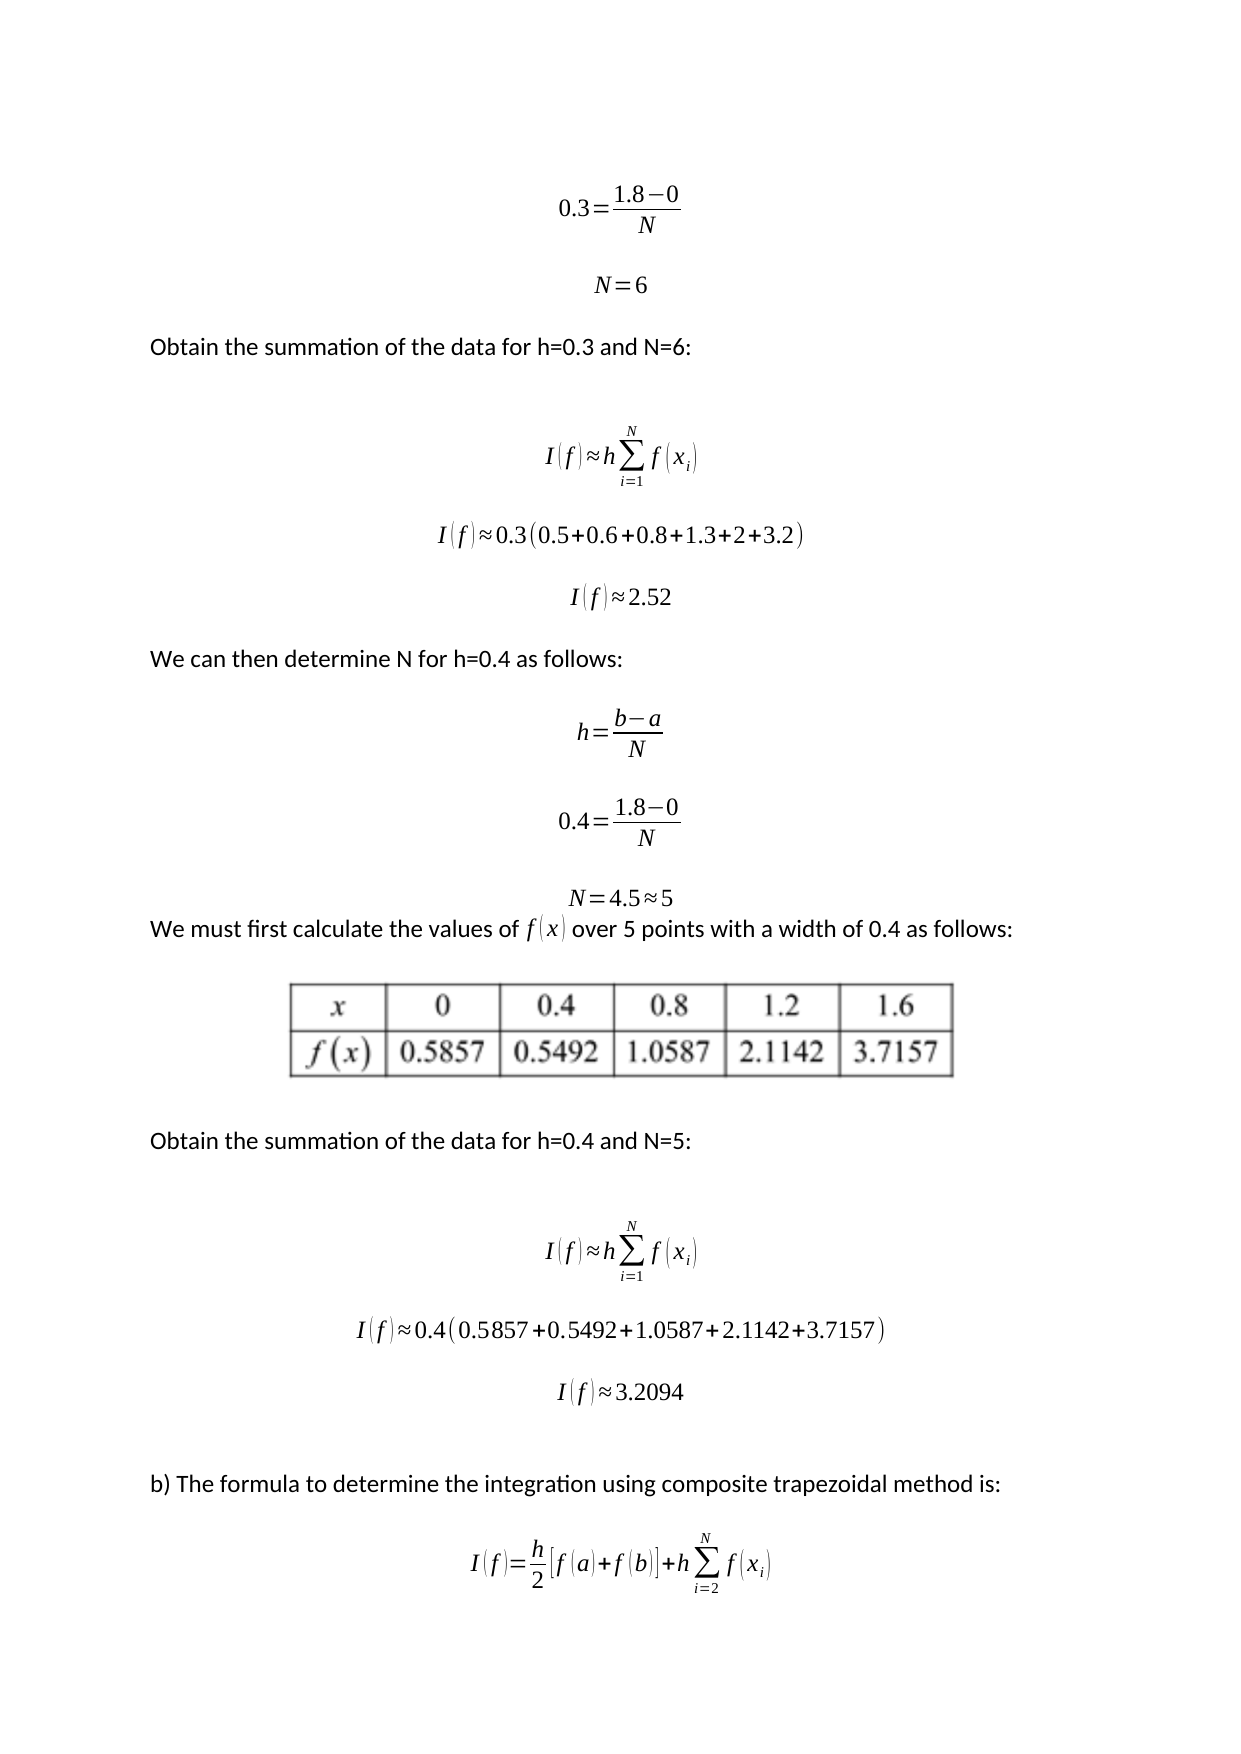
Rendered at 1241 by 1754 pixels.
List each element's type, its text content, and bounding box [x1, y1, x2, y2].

picture [276, 974, 964, 1095]
text We can then determine N for h=0.4 as follows: [150, 643, 1090, 673]
text Obtain the summation of the data for h=0.4 and N=5: [150, 1126, 1090, 1156]
text b) The formula to determine the integration using composite trapezoidal method is: [150, 1468, 1090, 1498]
text We must first calculate the values of over 5 points with a width of 0.4 as follows: [150, 913, 1090, 944]
text Obtain the summation of the data for h=0.3 and N=6: [150, 331, 1090, 362]
